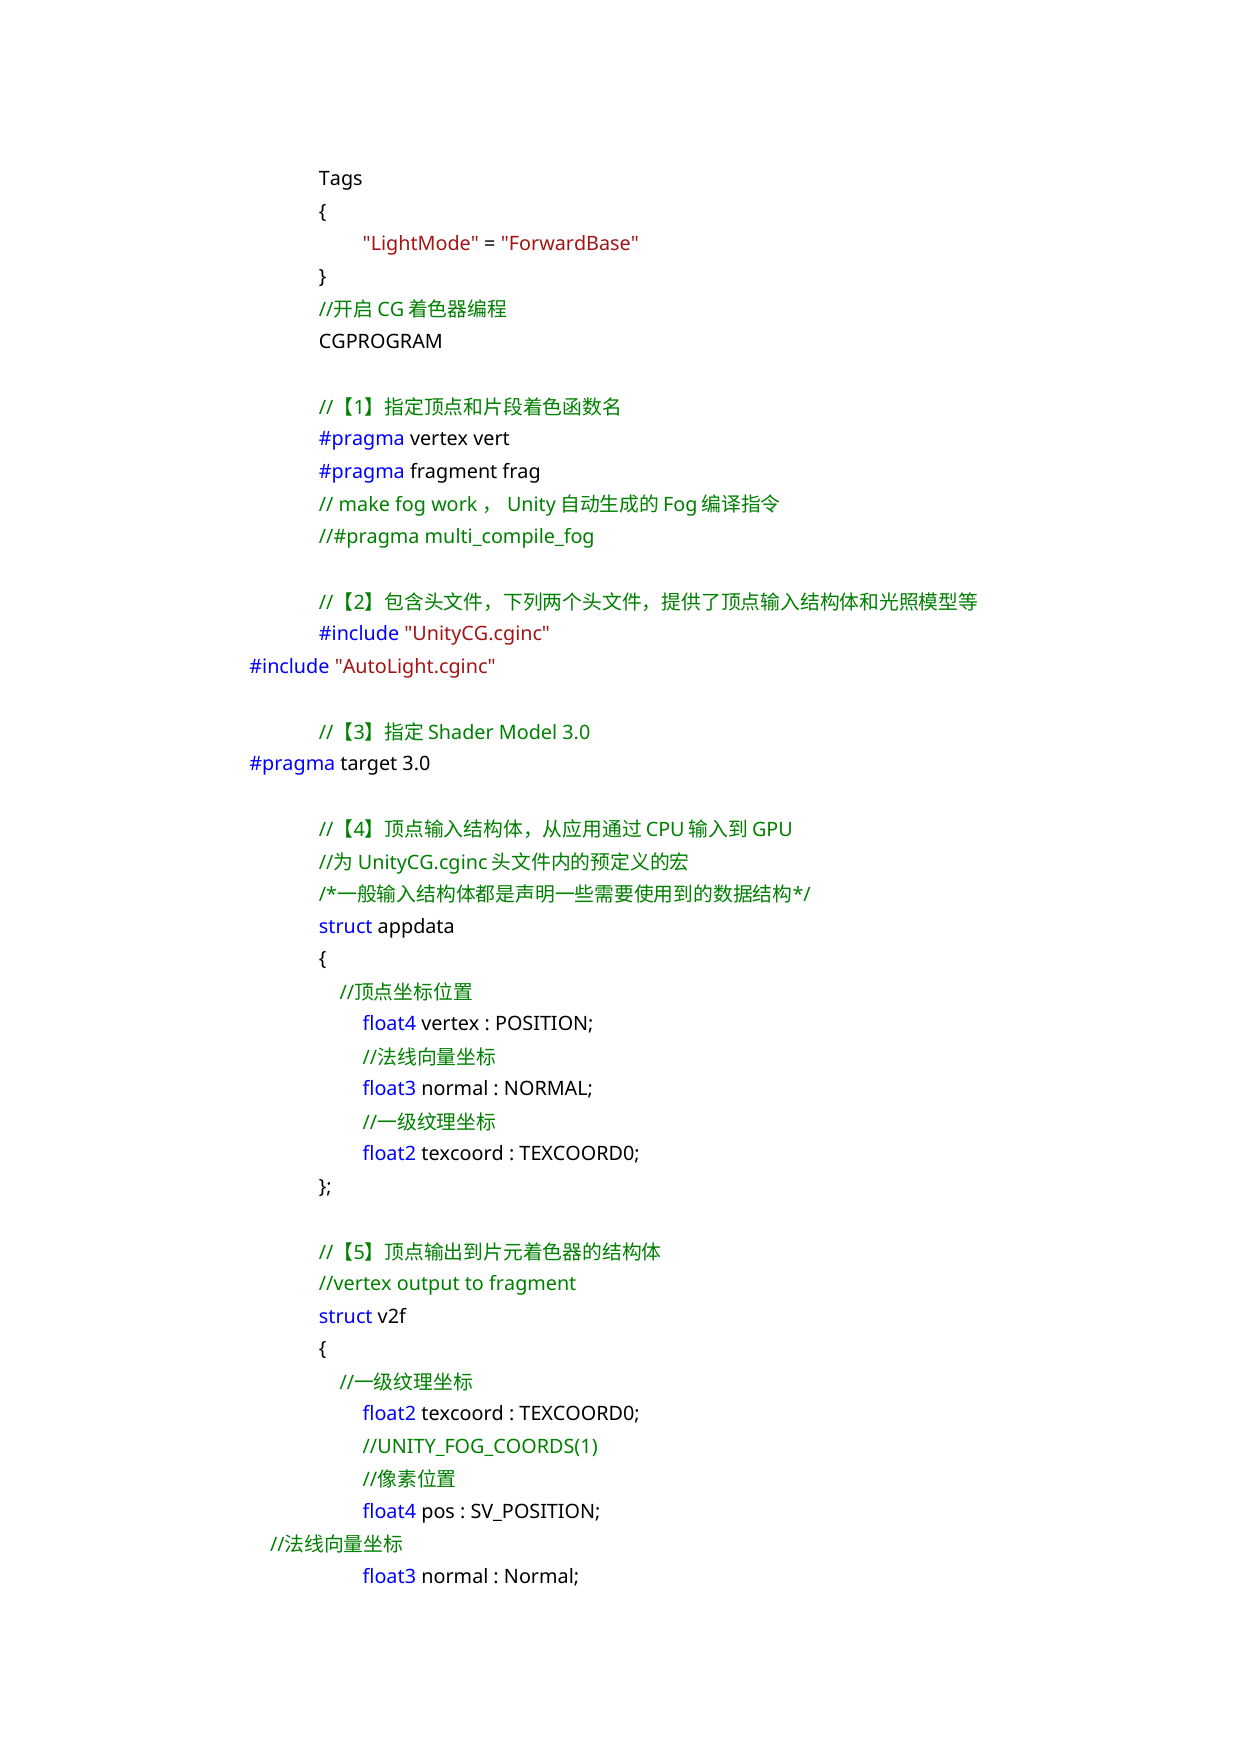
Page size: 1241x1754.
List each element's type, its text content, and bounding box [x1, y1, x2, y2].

text float2 texcoord : TEXCOORD0; [187, 1397, 1053, 1429]
text //【1】指定顶点和片段着色函数名 [187, 389, 1053, 422]
text #include "AutoLight.cginc" [187, 649, 1053, 682]
text float4 pos : SV_POSITION; [187, 1494, 1053, 1527]
text //UNITY_FOG_COORDS(1) [187, 1429, 1053, 1462]
text { [187, 194, 1053, 227]
text CGPROGRAM [187, 324, 1053, 357]
text #include "UnityCG.cginc" [187, 617, 1053, 649]
text float3 normal : NORMAL; [187, 1072, 1053, 1104]
text { [187, 1332, 1053, 1364]
text //一级纹理坐标 [187, 1104, 1053, 1137]
text //【5】顶点输出到片元着色器的结构体 [187, 1234, 1053, 1267]
text //【2】包含头文件，下列两个头文件，提供了顶点输入结构体和光照模型等 [187, 584, 1053, 617]
text //法线向量坐标 [187, 1527, 1053, 1559]
text /*一般输入结构体都是声明一些需要使用到的数据结构*/ [187, 877, 1053, 909]
text // make fog work ， Unity自动生成的Fog编译指令 [187, 487, 1053, 519]
text //顶点坐标位置 [187, 974, 1053, 1007]
text float3 normal : Normal; [187, 1559, 1053, 1592]
text float2 texcoord : TEXCOORD0; [187, 1137, 1053, 1169]
text struct v2f [187, 1299, 1053, 1332]
text #pragma target 3.0 [187, 747, 1053, 779]
text //为 UnityCG.cginc头文件内的预定义的宏 [187, 844, 1053, 877]
text //法线向量坐标 [187, 1039, 1053, 1072]
text //【4】顶点输入结构体，从应用通过CPU输入到GPU [187, 812, 1053, 844]
text Tags [187, 162, 1053, 194]
text //vertex output to fragment [187, 1267, 1053, 1299]
text #pragma fragment frag [187, 454, 1053, 487]
text "LightMode" = "ForwardBase" [187, 227, 1053, 259]
text float4 vertex : POSITION; [187, 1007, 1053, 1039]
text //【3】指定Shader Model 3.0 [187, 714, 1053, 747]
text } [187, 259, 1053, 292]
text #pragma vertex vert [187, 422, 1053, 454]
text }; [187, 1169, 1053, 1202]
text //一级纹理坐标 [187, 1364, 1053, 1397]
text //开启CG着色器编程 [187, 292, 1053, 324]
text { [187, 942, 1053, 974]
text struct appdata [187, 909, 1053, 942]
text //#pragma multi_compile_fog [187, 519, 1053, 552]
text //像素位置 [187, 1462, 1053, 1494]
